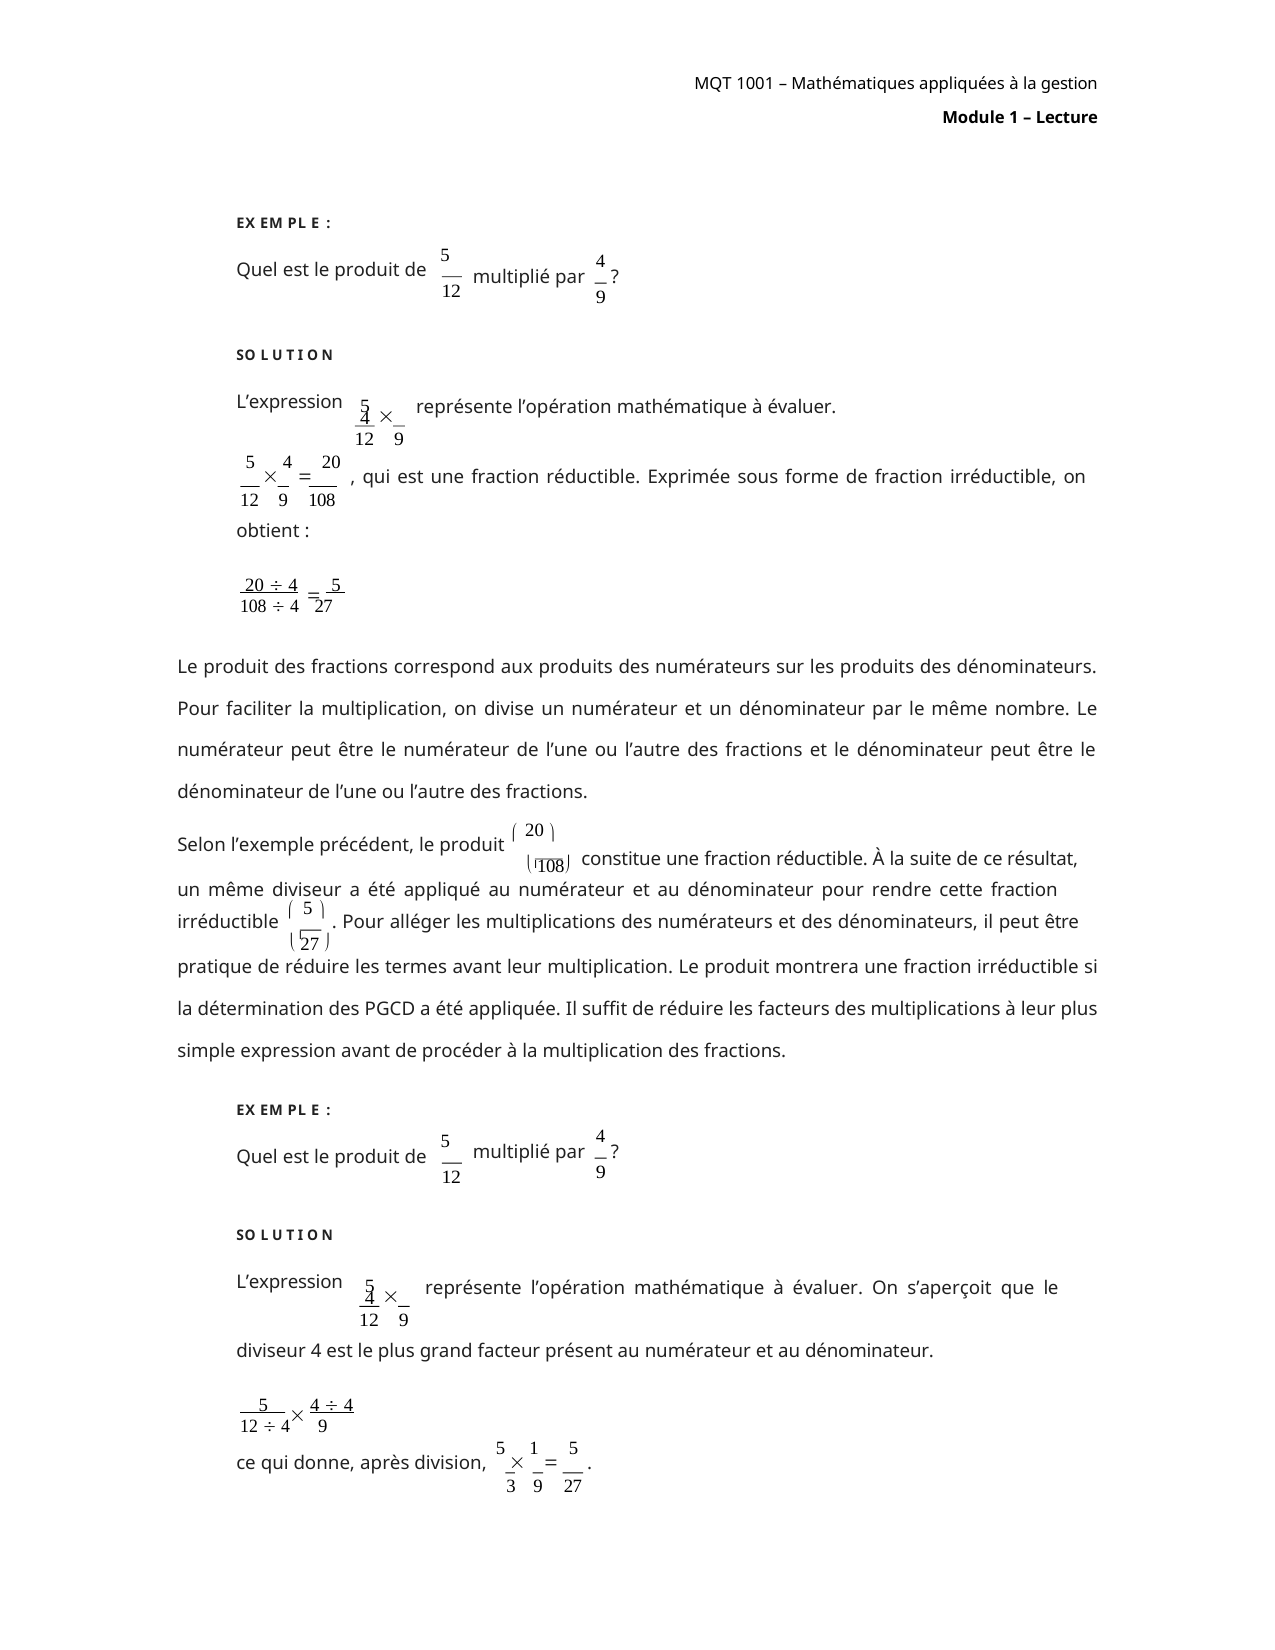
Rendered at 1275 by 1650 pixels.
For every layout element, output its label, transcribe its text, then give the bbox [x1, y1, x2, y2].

text EX EM PL E : [236, 213, 461, 233]
text 9 [596, 1164, 1167, 1182]
text 12 9 108 [240, 489, 1167, 511]
text 5  4 [364, 1278, 409, 1309]
text 5  4  20 , qui est une fraction réductible. Exprimée sous forme de fraction irréductible, on [245, 462, 1167, 489]
text 5  4  4 [240, 1397, 1167, 1415]
text 12  4 9 [240, 1415, 1167, 1437]
text  27  [289, 935, 1167, 954]
text multiplié par 4 ? [473, 258, 1167, 289]
text L’expression [236, 1276, 345, 1292]
text 12 [135, 283, 461, 301]
text représente l’opération mathématique à évaluer. [416, 402, 1167, 417]
text EX EM PL E : [236, 1099, 461, 1119]
text  108 [135, 857, 571, 876]
text constitue une fraction réductible. À la suite de ce résultat, [581, 845, 1167, 871]
text Le produit des fractions correspond aux produits des numérateurs sur les produits des dénominateurs. Pour faciliter la multiplication, on divise un numérateur et un dénominateur par le même nombre. Le numérateur peut être le numérateur de l’une ou l’autre des fractions et le dénominateur peut être le dénominateur de l’une ou l’autre des fractions. [177, 653, 1098, 804]
text Quel est le produit de 5 [236, 252, 461, 283]
text Selon l’exemple précédent, le produit  20  [177, 826, 571, 857]
text 20  4  5 [240, 578, 1167, 594]
text 5  4 [360, 397, 404, 428]
text représente l’opération mathématique à évaluer. On s’aperçoit que le [425, 1282, 1167, 1297]
text 9 [596, 289, 1167, 307]
text ce qui donne, après division, 5  1  5 . [236, 1448, 1167, 1475]
text un même diviseur a été appliqué au numérateur et au dénominateur pour rendre cette fraction [177, 876, 1167, 902]
text Quel est le produit de 5 [236, 1138, 461, 1169]
text irréductible  5  . Pour alléger les multiplications des numérateurs et des dénominateurs, il peut être [177, 904, 1167, 935]
text obtient : [236, 518, 1167, 543]
text diviseur 4 est le plus grand facteur présent au numérateur et au dénominateur. [236, 1337, 1167, 1363]
text SO L U T I O N [236, 1224, 345, 1244]
text 12 [135, 1169, 461, 1187]
text multiplié par 4 ? [473, 1133, 1167, 1164]
text 108  4 27 [240, 595, 1167, 617]
text 12 9 [354, 428, 1167, 450]
text 12 9 [359, 1309, 1167, 1330]
text pratique de réduire les termes avant leur multiplication. Le produit montrera une fraction irréductible si la détermination des PGCD a été appliquée. Il suffit de réduire les facteurs des multiplications à leur plus simple expression avant de procéder à la multiplication des fractions. [177, 954, 1098, 1062]
text 3 9 27 [506, 1475, 1167, 1497]
text L’expression [236, 396, 345, 412]
text SO L U T I O N [236, 344, 345, 364]
